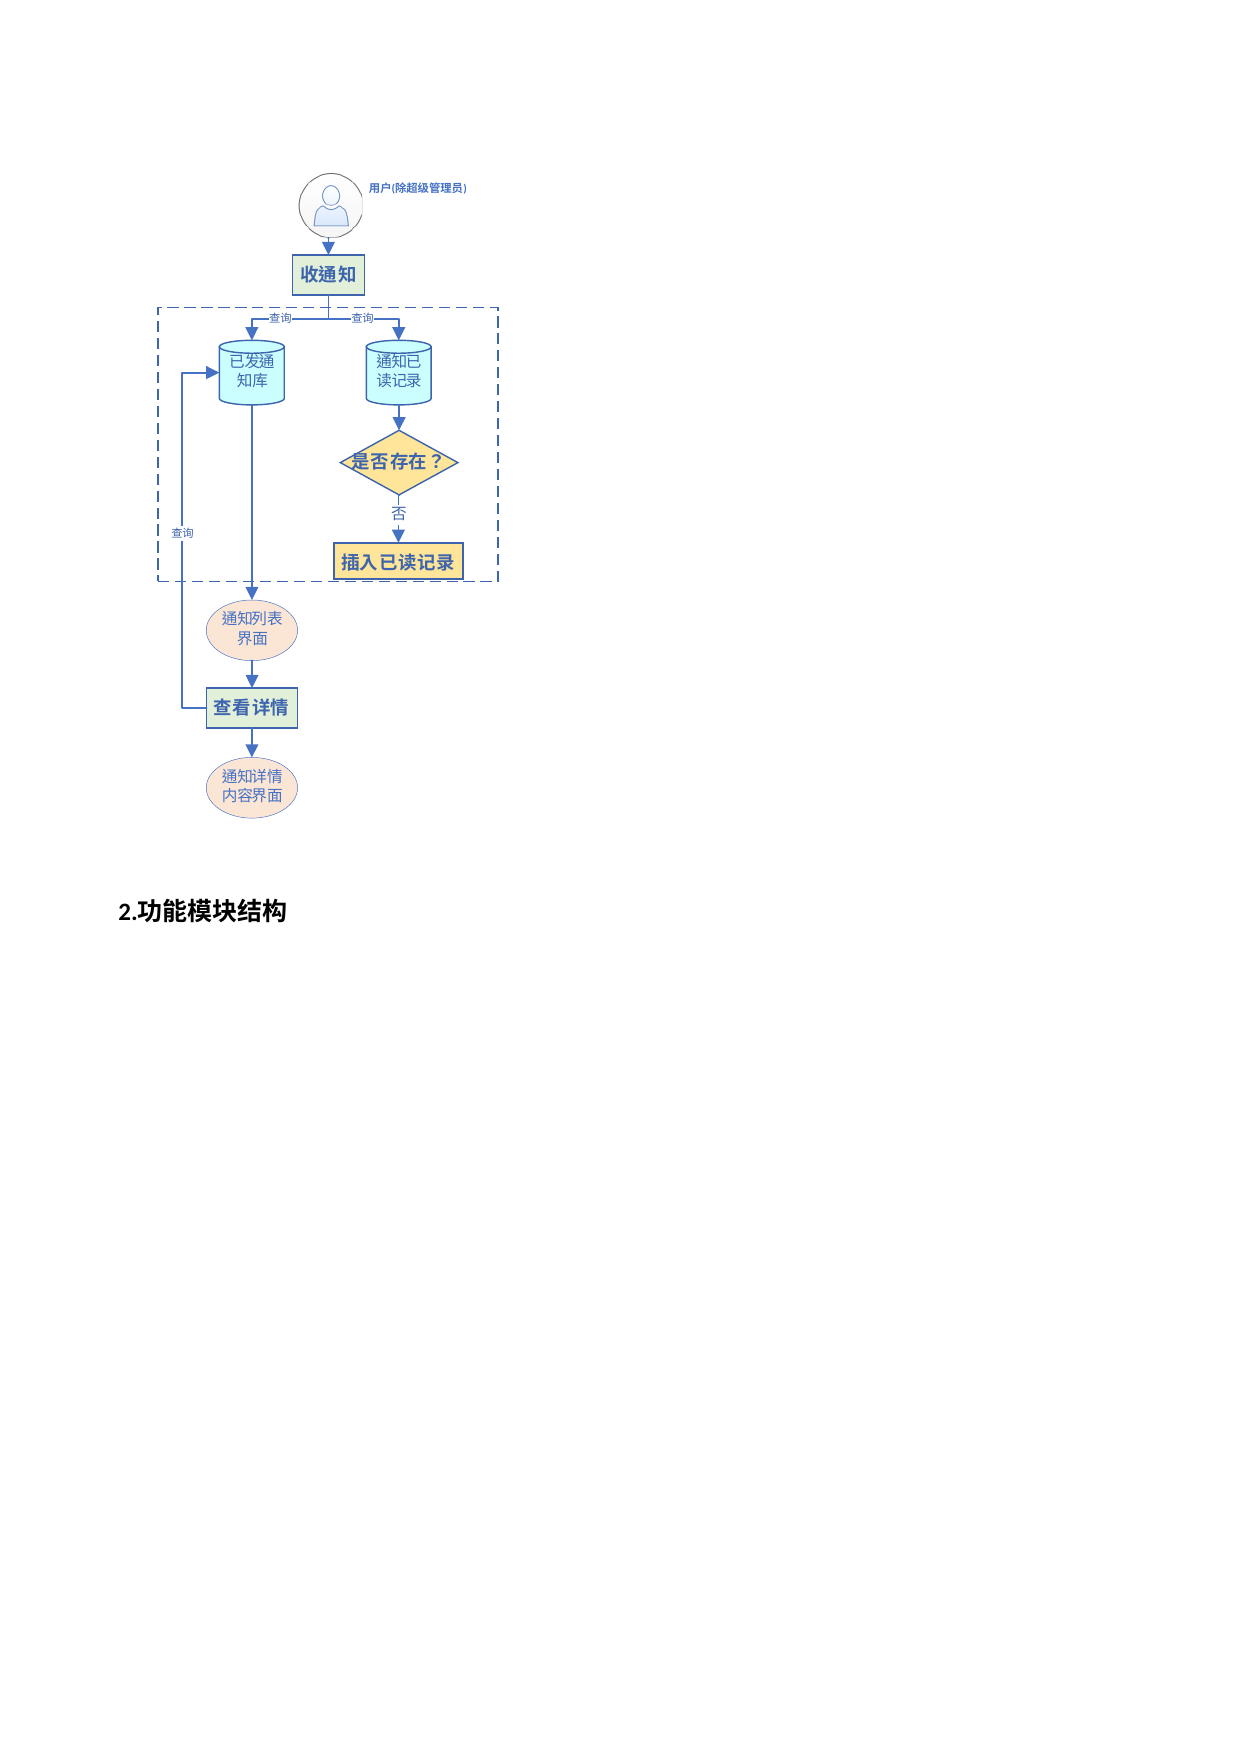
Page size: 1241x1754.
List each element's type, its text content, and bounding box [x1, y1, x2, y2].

text 2.功能模块结构 [118, 877, 1122, 942]
